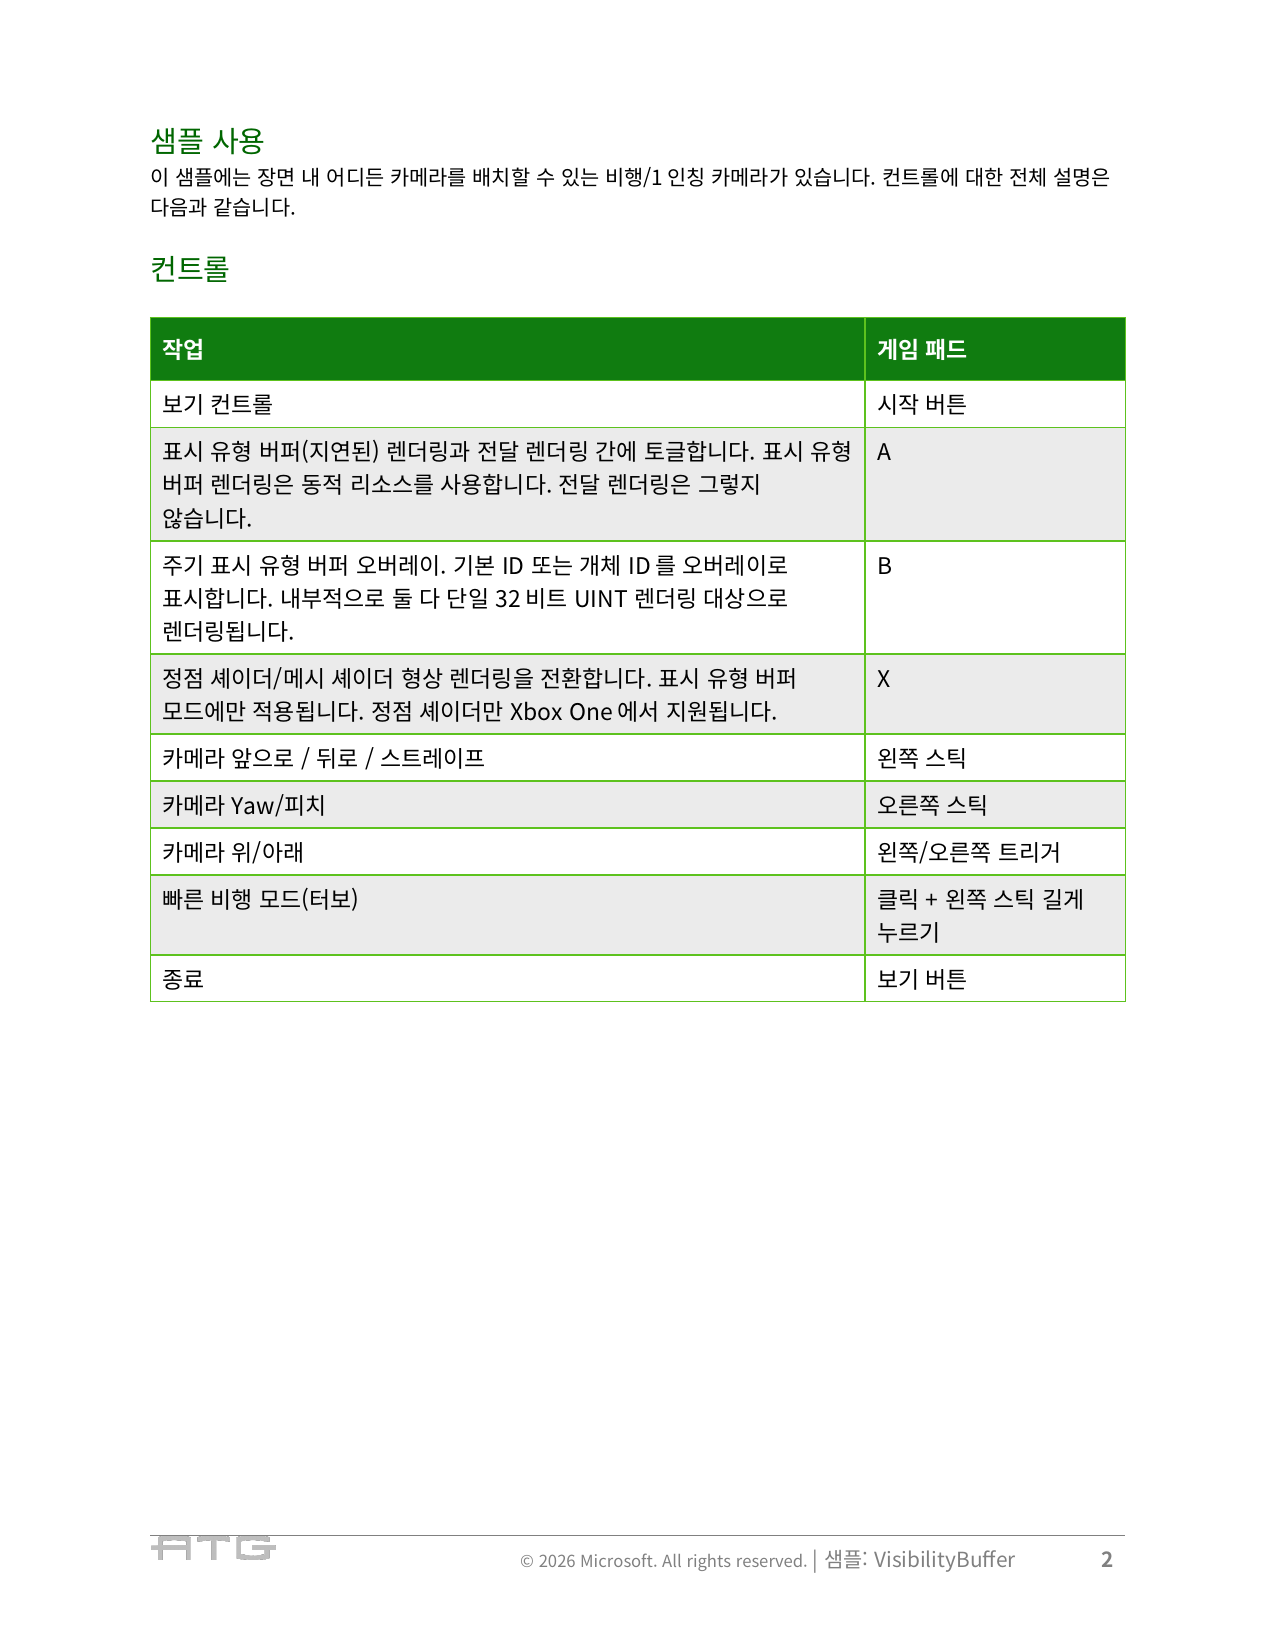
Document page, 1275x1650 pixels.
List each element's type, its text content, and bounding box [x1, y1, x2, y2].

table_cell 카메라 앞으로 / 뒤로 / 스트레이프 [151, 735, 864, 780]
subtitle 컨트롤 [150, 246, 1125, 289]
table_cell 카메라 위/아래 [151, 829, 864, 874]
table_cell 주기 표시 유형 버퍼 오버레이. 기본 ID 또는 개체 ID를 오버레이로 표시합니다. 내부적으로 둘 다 단일 32비트 UINT 렌더링 대상으로 렌더링됩니다. [151, 542, 864, 653]
table_cell B [866, 542, 1125, 653]
table_cell 왼쪽/오른쪽 트리거 [866, 829, 1125, 874]
table_header 작업 [151, 318, 864, 380]
table_cell 보기 컨트롤 [151, 381, 864, 427]
table_cell 카메라 Yaw/피치 [151, 782, 864, 827]
table_cell A [866, 428, 1125, 540]
table_cell 보기 버튼 [866, 956, 1125, 1001]
subtitle 샘플 사용 [150, 119, 1125, 161]
table_cell 표시 유형 버퍼(지연된) 렌더링과 전달 렌더링 간에 토글합니다. 표시 유형 버퍼 렌더링은 동적 리소스를 사용합니다. 전달 렌더링은 그렇지 않습니다. [151, 428, 864, 540]
table_header 게임 패드 [866, 318, 1125, 380]
table_cell 시작 버튼 [866, 381, 1125, 427]
table_cell 오른쪽 스틱 [866, 782, 1125, 827]
text 이 샘플에는 장면 내 어디든 카메라를 배치할 수 있는 비행/1인칭 카메라가 있습니다. 컨트롤에 대한 전체 설명은 다음과 같습니다. [150, 161, 1125, 221]
picture [151, 1536, 276, 1560]
table_cell 빠른 비행 모드(터보) [151, 876, 864, 954]
table_cell 정점 셰이더/메시 셰이더 형상 렌더링을 전환합니다. 표시 유형 버퍼 모드에만 적용됩니다. 정점 셰이더만 Xbox One에서 지원됩니다. [151, 655, 864, 733]
table_cell 종료 [151, 956, 864, 1001]
table_cell 왼쪽 스틱 [866, 735, 1125, 780]
table_cell X [866, 655, 1125, 733]
table_cell 클릭 + 왼쪽 스틱 길게 누르기 [866, 876, 1125, 954]
